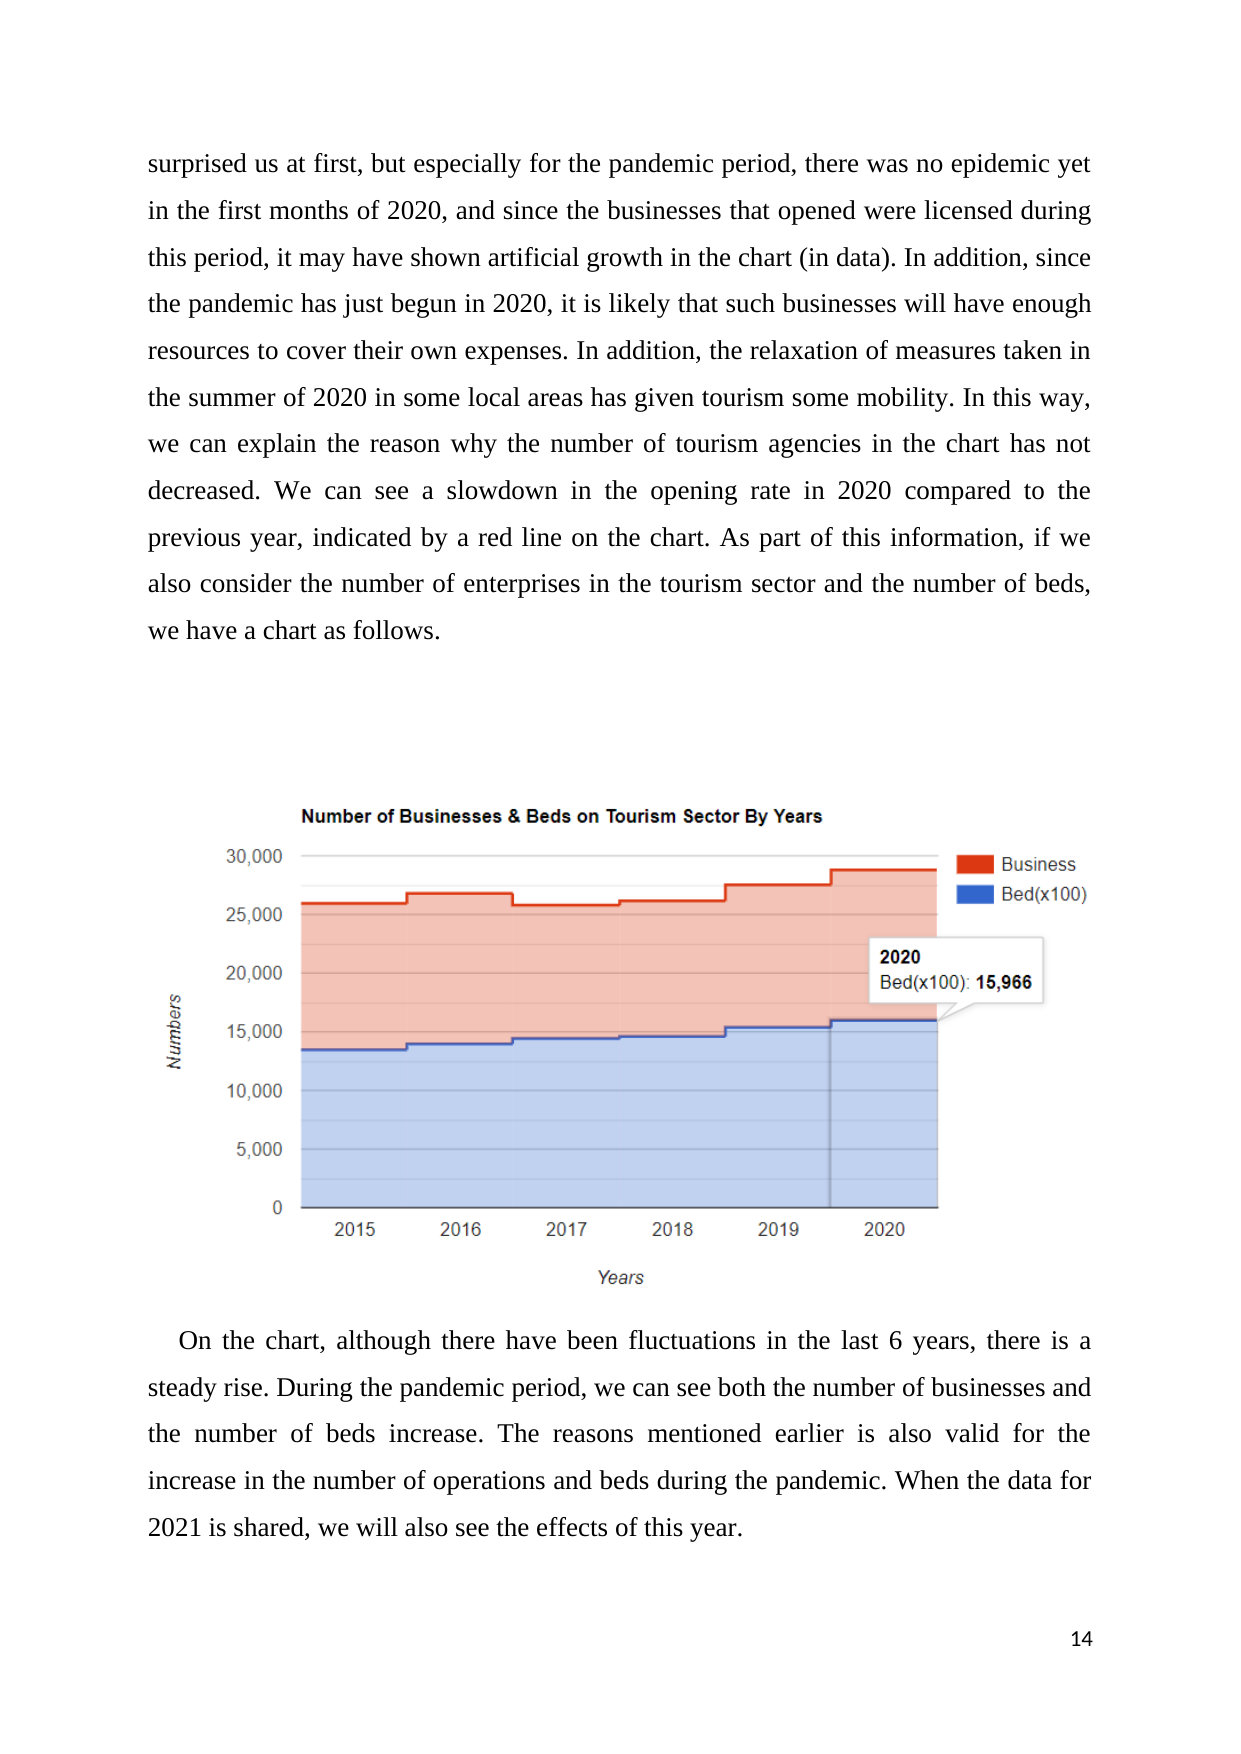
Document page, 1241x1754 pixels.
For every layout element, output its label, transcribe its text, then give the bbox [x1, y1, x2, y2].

picture [147, 804, 1093, 1294]
text On the chart, although there have been fluctuations in the last 6 years, there is a steady rise. During the pandemic period, we can see both the number of businesses and the number of beds increase. The reasons mentioned earlier is also valid for the increase in the number of operations and beds during the pandemic. When the data for 2021 is shared, we will also see the effects of this year. [148, 1324, 1093, 1542]
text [148, 148, 1093, 645]
